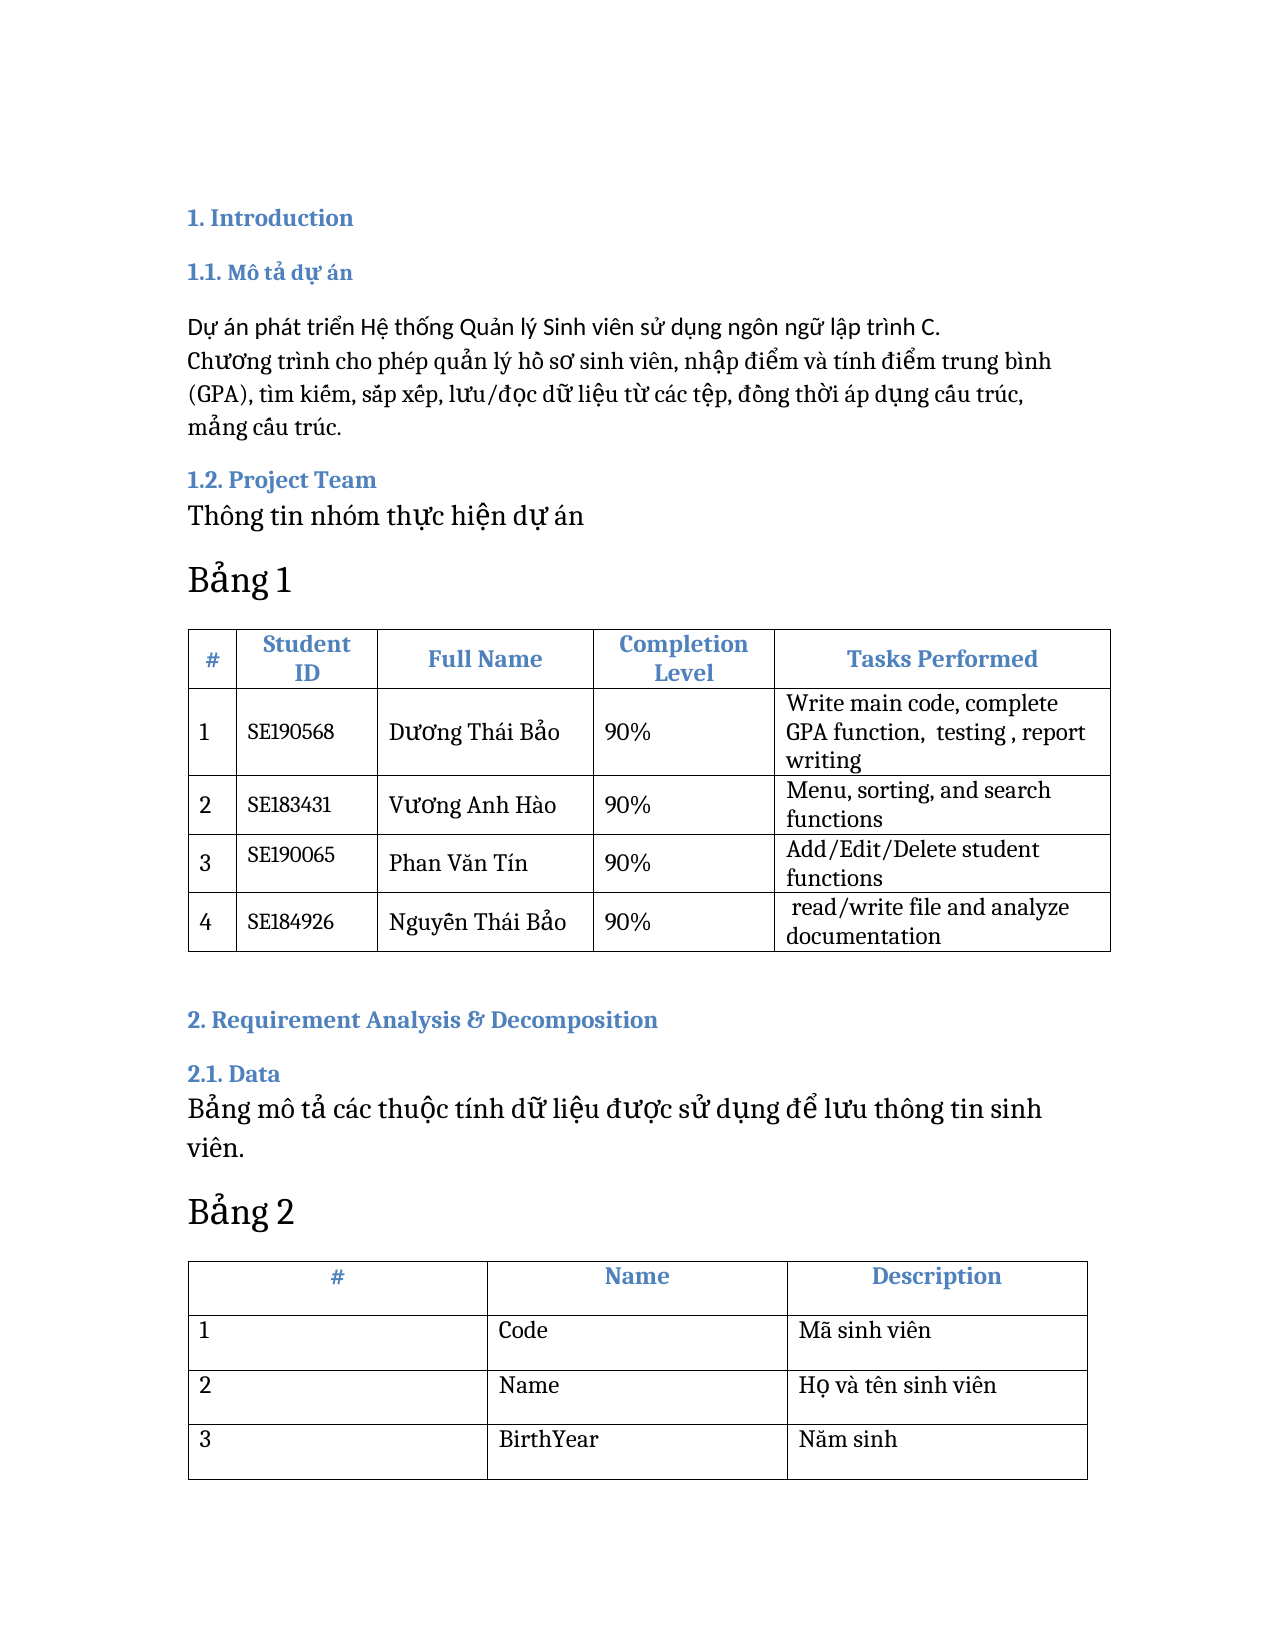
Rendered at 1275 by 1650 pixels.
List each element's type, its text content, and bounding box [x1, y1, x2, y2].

text Bảng mô tả các thuộc tính dữ liệu được sử dụng để lưu thông tin sinh viên. [187, 1092, 1087, 1164]
table_cell Vương Anh Hào [378, 776, 593, 834]
table_cell Dương Thái Bảo [378, 689, 593, 775]
subtitle 1.2. Project Team [187, 466, 1087, 495]
table_cell Nguyễn Thái Bảo [378, 893, 593, 951]
table_cell SE184926 [237, 893, 377, 951]
table_cell 90% [594, 776, 774, 834]
text Thông tin nhóm thực hiện dự án [187, 499, 1087, 533]
table_cell SE190065 [237, 835, 377, 892]
table_header # [189, 630, 236, 688]
table_cell Menu, sorting, and search functions [775, 776, 1110, 834]
table_cell Họ và tên sinh viên [788, 1371, 1087, 1424]
subtitle 1. Introduction [187, 204, 1087, 233]
subtitle 2.1. Data [187, 1059, 1087, 1088]
table_header Full Name [378, 630, 593, 688]
table_cell 90% [594, 689, 774, 775]
table_cell Add/Edit/Delete student functions [775, 835, 1110, 892]
table_cell Code [488, 1316, 787, 1370]
table_cell 1 [189, 689, 236, 775]
table_cell 4 [189, 893, 236, 951]
table_cell 1 [189, 1316, 487, 1370]
table_cell 3 [189, 835, 236, 892]
table_cell Năm sinh [788, 1425, 1087, 1479]
subtitle 2. Requirement Analysis & Decomposition [187, 1006, 1087, 1034]
table_header Student ID [237, 630, 377, 688]
table_cell read/write file and analyze documentation [775, 893, 1110, 951]
table_cell 2 [189, 776, 236, 834]
table_cell Phan Văn Tín [378, 835, 593, 892]
table_cell 3 [189, 1425, 487, 1479]
table_cell 90% [594, 893, 774, 951]
text Chương trình cho phép quản lý hồ sơ sinh viên, nhập điểm và tính điểm trung bình (GPA), tìm kiếm, sắp xếp, lưu/đọc dữ liệu từ các tệp, đồng thời áp dụng cấu trúc, mảng cấu trúc. [187, 347, 1087, 441]
text Bảng 2 [187, 1190, 1087, 1233]
table_cell Write main code, complete GPA function, testing , report writing [775, 689, 1110, 775]
table_cell SE183431 [237, 776, 377, 834]
table_cell Name [488, 1371, 787, 1424]
table_header Completion Level [594, 630, 774, 688]
text Bảng 1 [187, 559, 1087, 602]
table_cell SE190568 [237, 689, 377, 775]
table_header # [189, 1262, 487, 1315]
table_cell BirthYear [488, 1425, 787, 1479]
table_header Name [488, 1262, 787, 1315]
subtitle 1.1. Mô tả dự án [187, 258, 1087, 286]
table_header Description [788, 1262, 1087, 1315]
table_cell Mã sinh viên [788, 1316, 1087, 1370]
table_header Tasks Performed [775, 630, 1110, 688]
table_cell 2 [189, 1371, 487, 1424]
subtitle Dự án phát triển Hệ thống Quản lý Sinh viên sử dụng ngôn ngữ lập trình C. [187, 312, 1087, 342]
table_cell 90% [594, 835, 774, 892]
